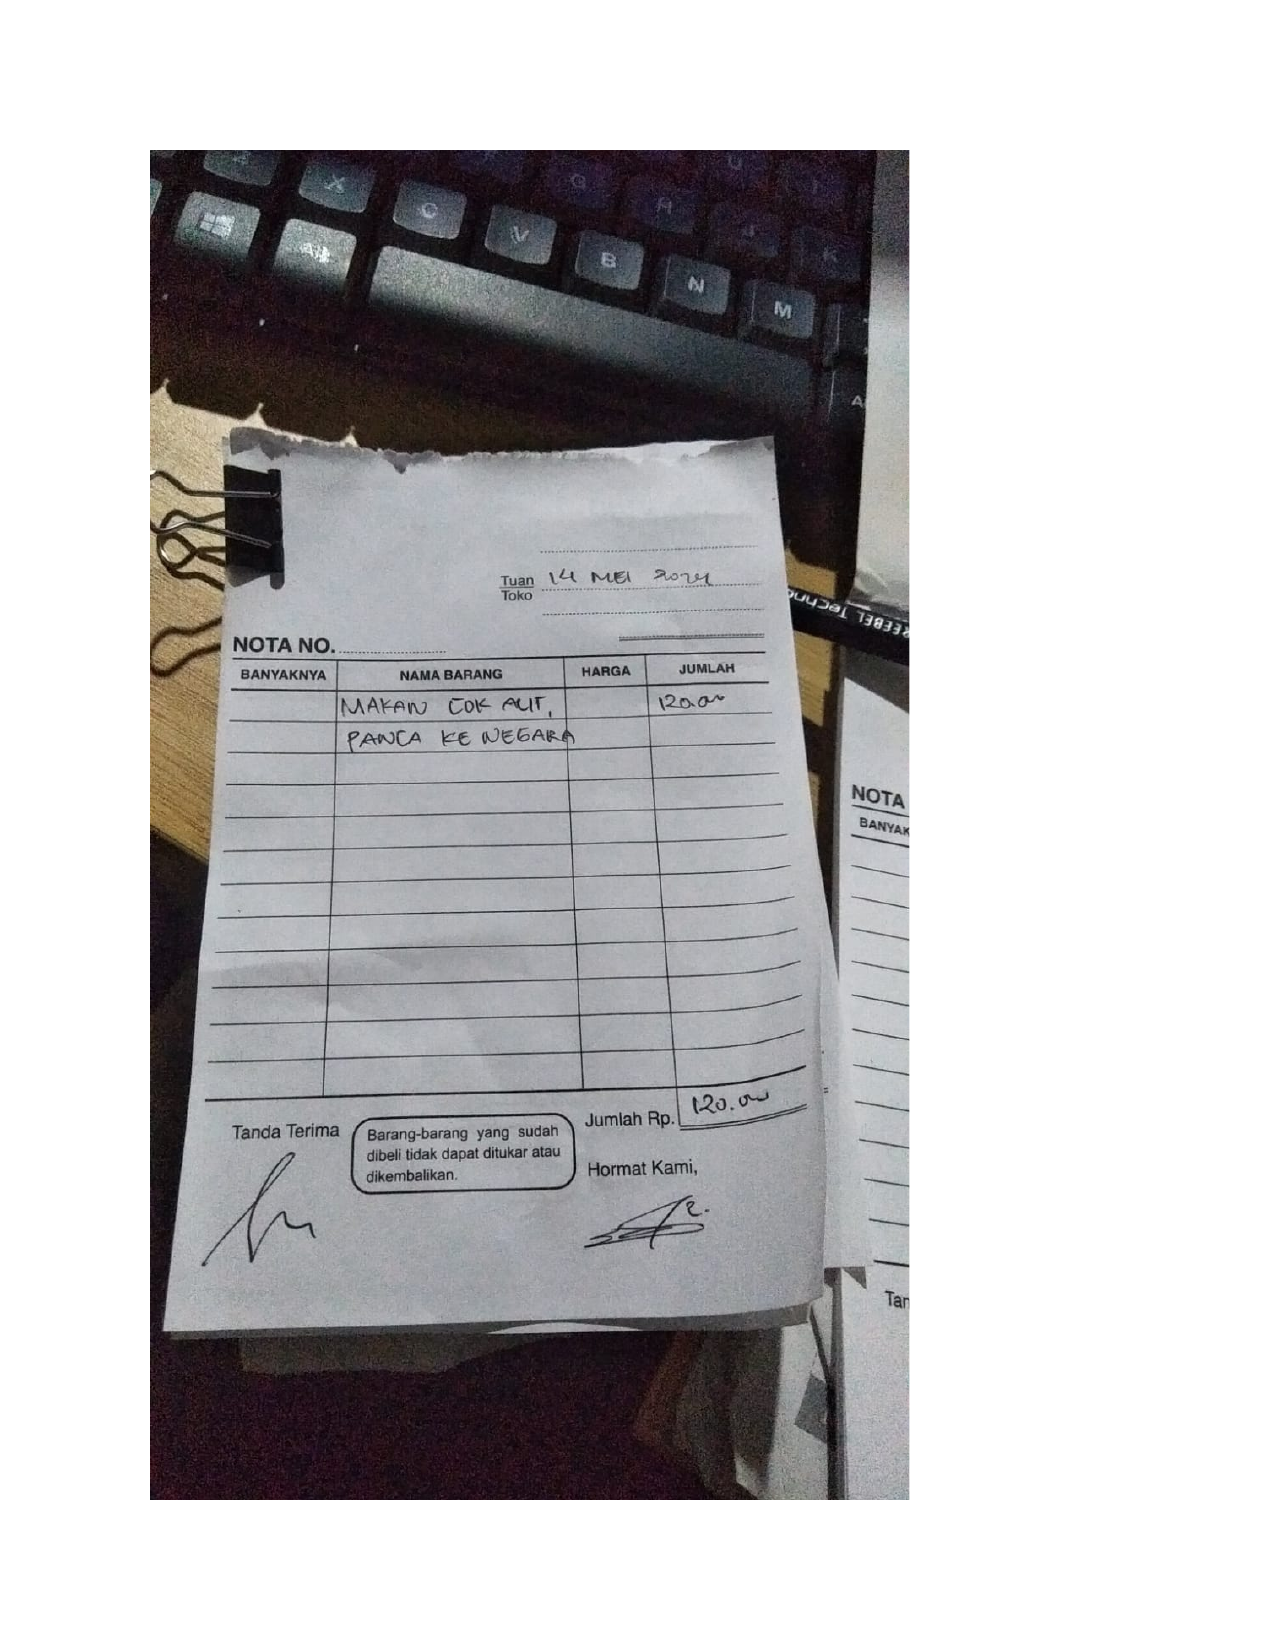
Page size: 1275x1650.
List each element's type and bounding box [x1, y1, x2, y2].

picture [150, 150, 910, 1500]
